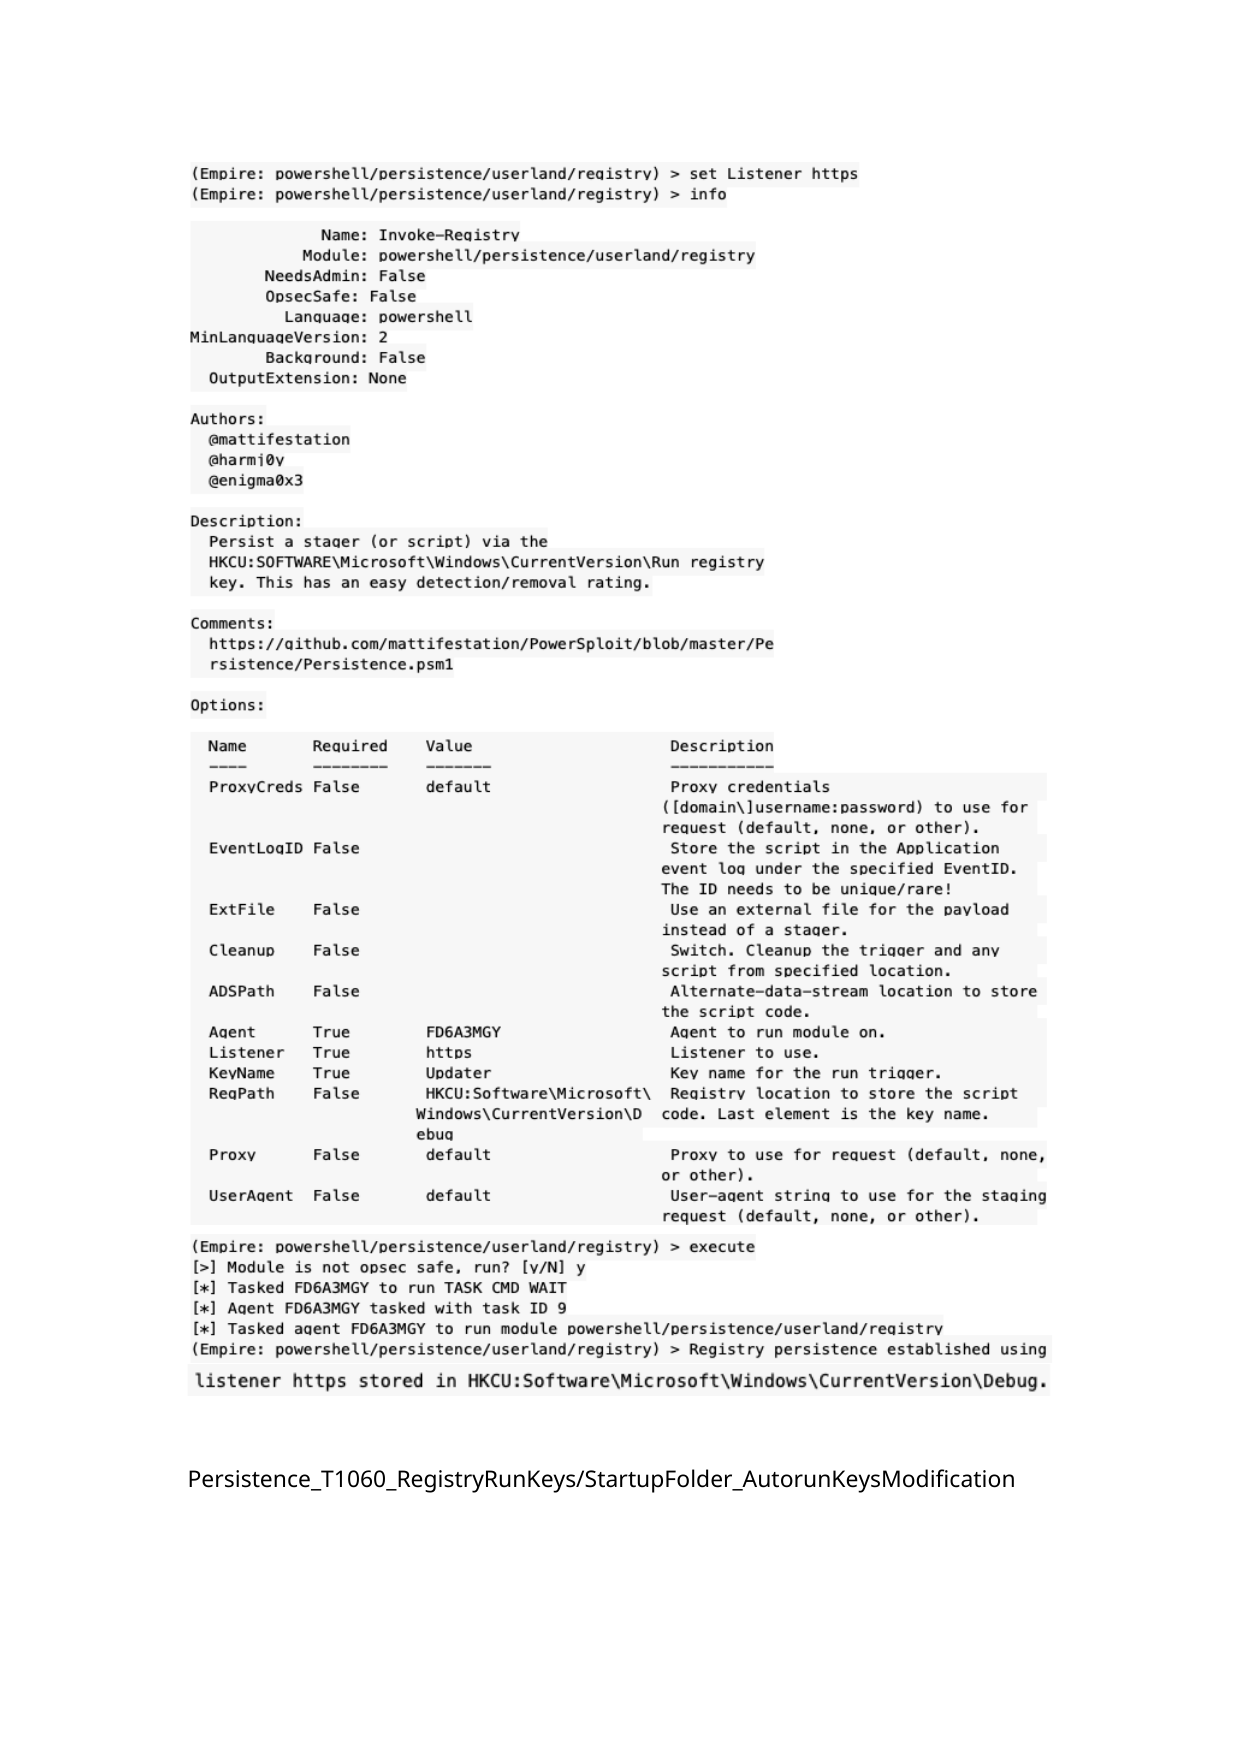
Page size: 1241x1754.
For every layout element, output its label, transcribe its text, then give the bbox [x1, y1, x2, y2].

picture [187, 1234, 1053, 1363]
picture [187, 162, 1053, 1225]
picture [187, 1364, 1053, 1396]
text Persistence_T1060_RegistryRunKeys/StartupFolder_AutorunKeysModification [187, 1462, 1053, 1494]
